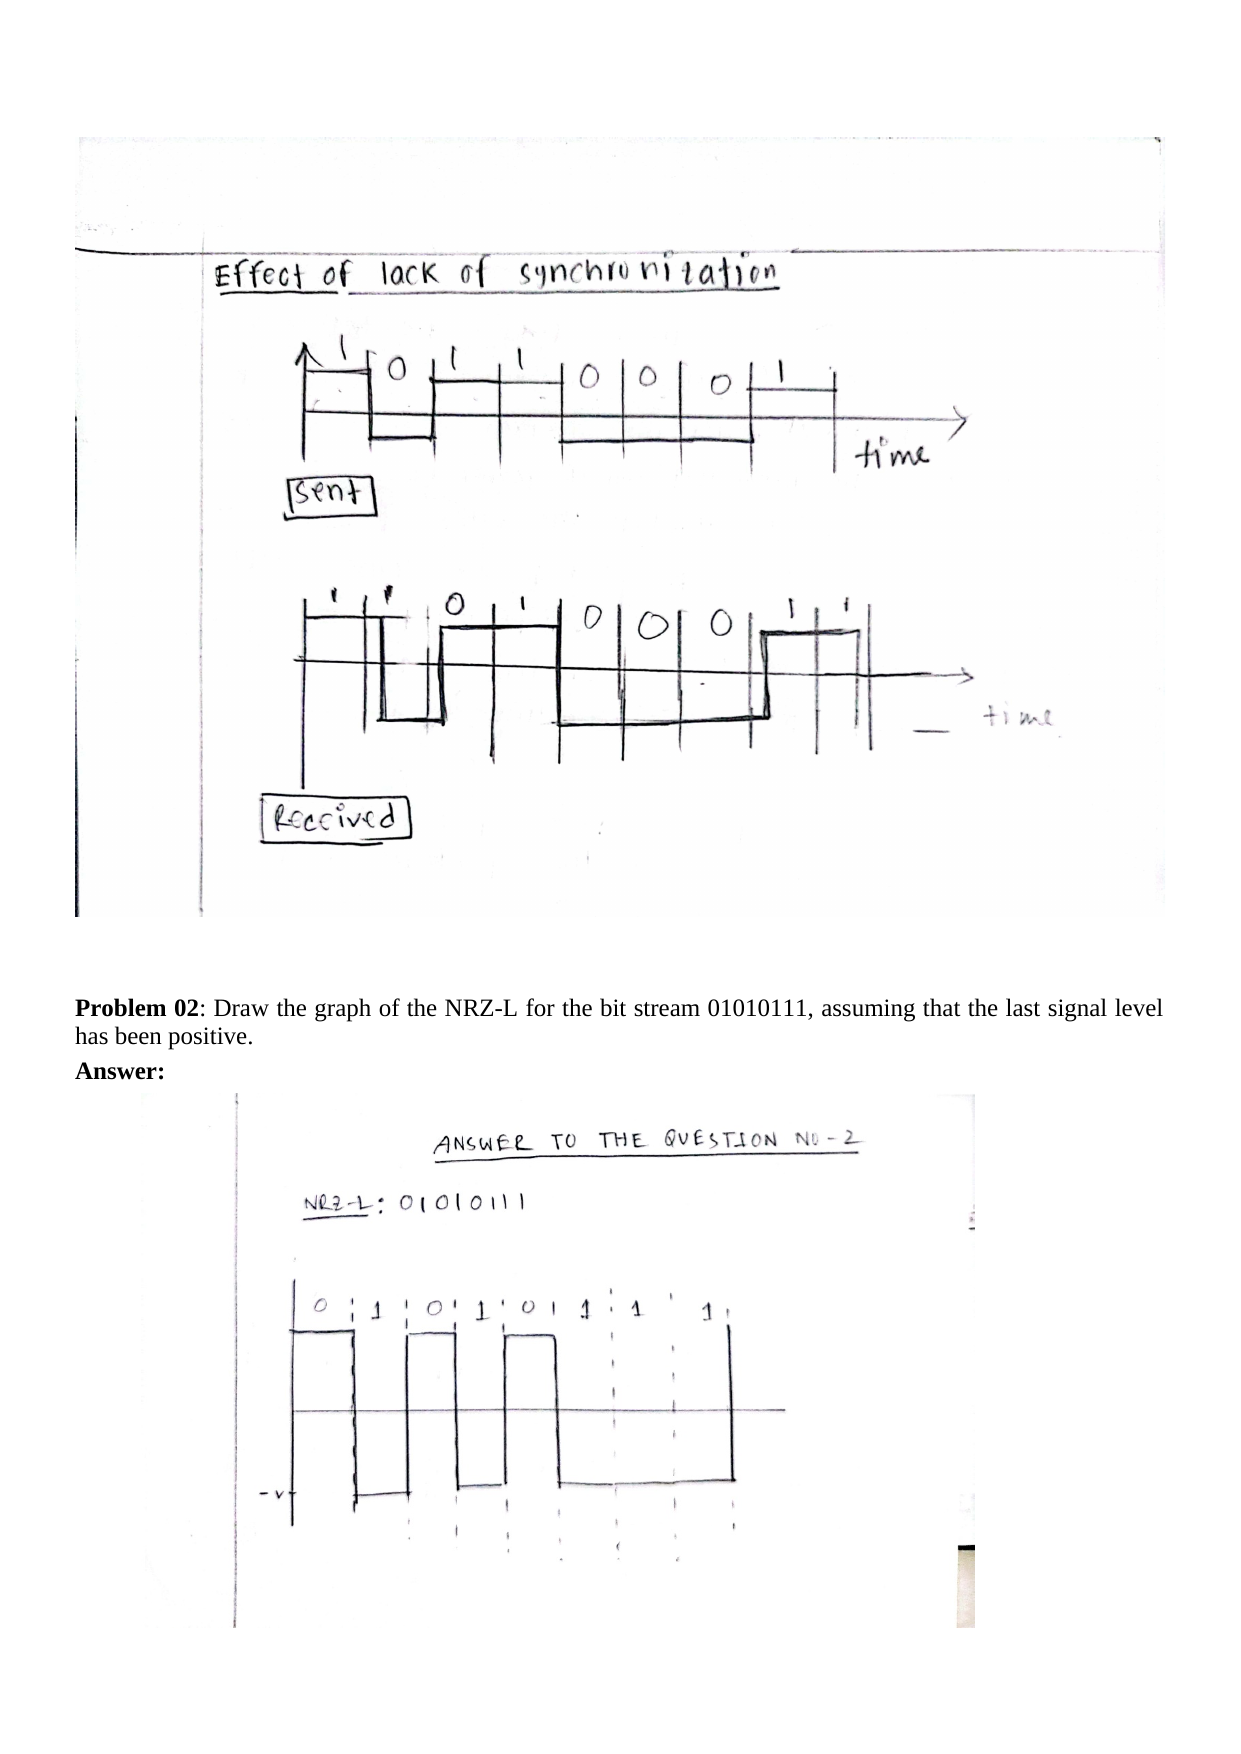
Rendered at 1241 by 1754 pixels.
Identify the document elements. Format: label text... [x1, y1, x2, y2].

picture [141, 1093, 975, 1628]
subtitle Answer: [75, 1056, 1165, 1085]
subtitle Problem 02: Draw the graph of the NRZ-L for the bit stream 01010111, assuming that the last signal level has been positive. [75, 993, 1165, 1050]
picture [75, 137, 1166, 917]
